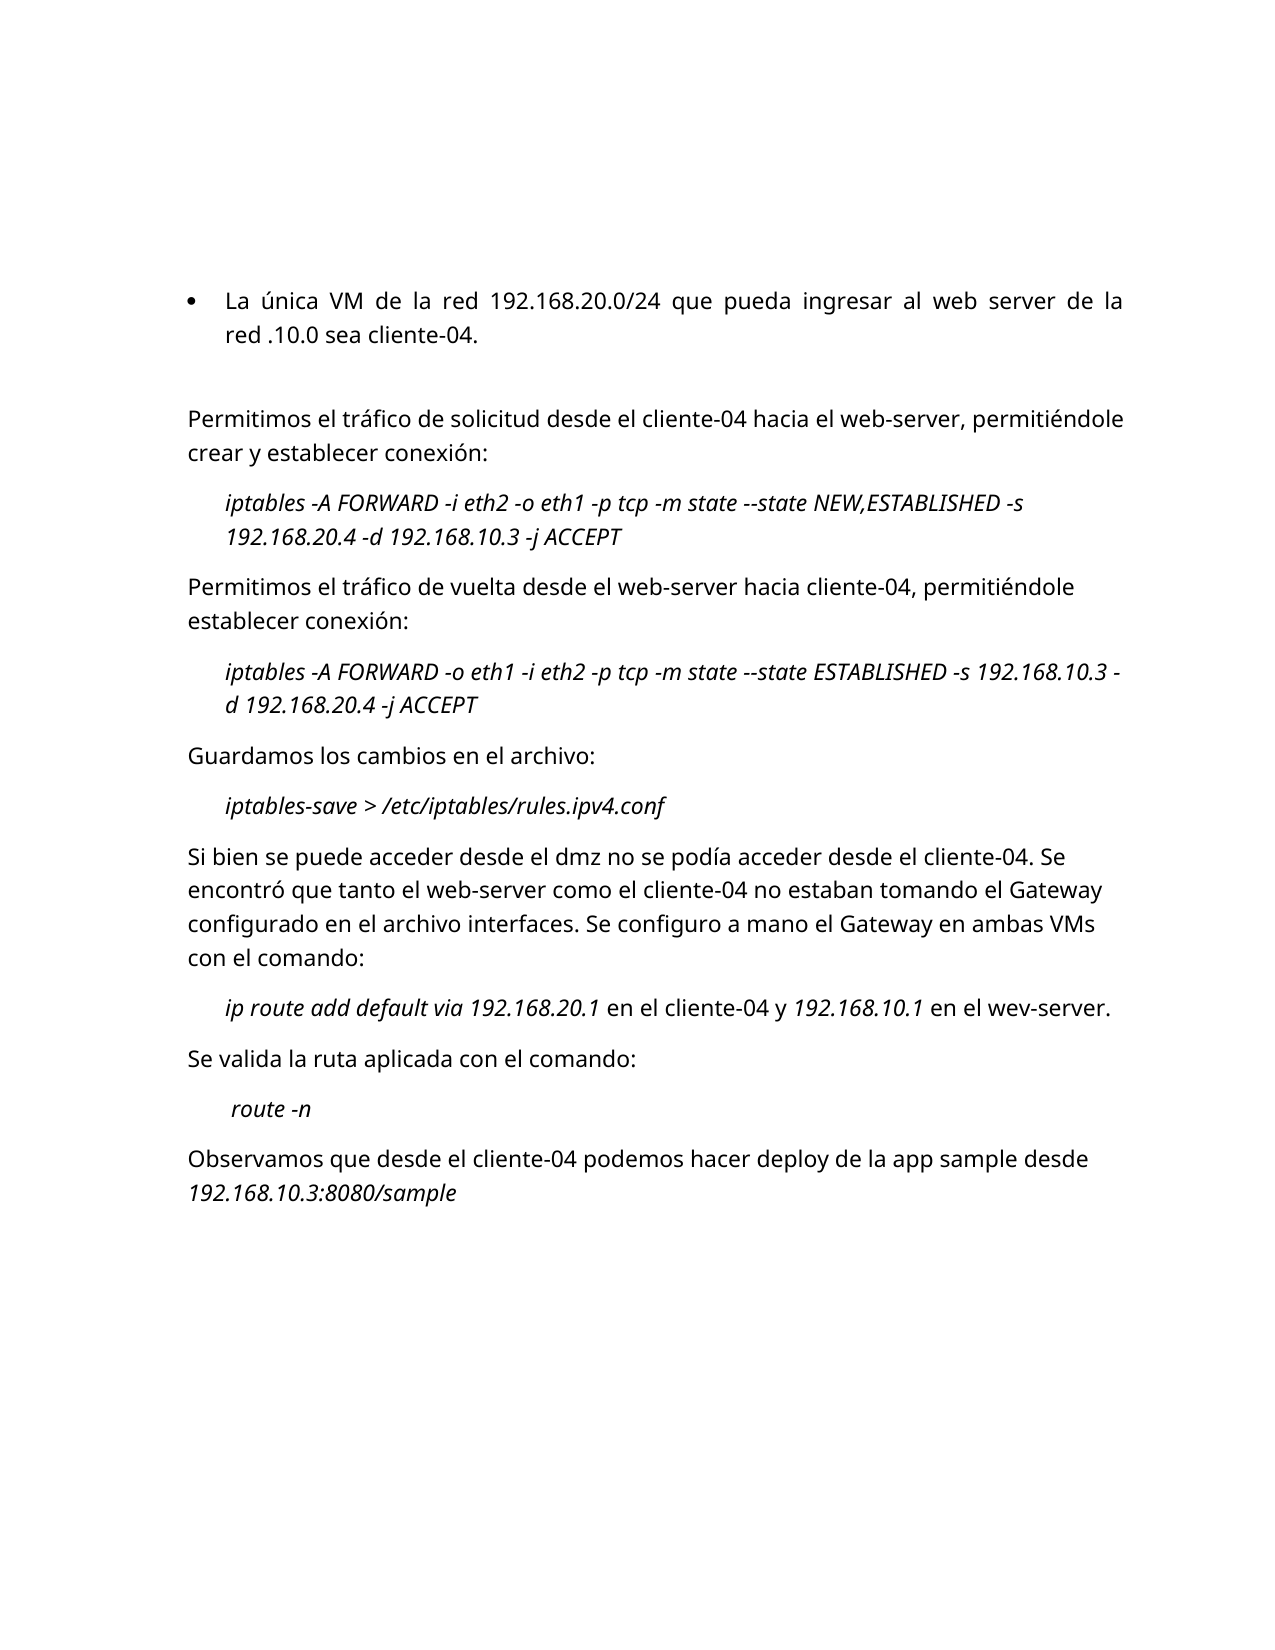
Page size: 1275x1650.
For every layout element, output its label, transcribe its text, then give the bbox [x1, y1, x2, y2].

text Se valida la ruta aplicada con el comando: [187, 1042, 1125, 1074]
text route -n [187, 1093, 1125, 1124]
text Si bien se puede acceder desde el dmz no se podía acceder desde el cliente-04. Se encontró que tanto el web-server como el cliente-04 no estaban tomando el Gateway configurado en el archivo interfaces. Se configuro a mano el Gateway en ambas VMs con el comando: [187, 840, 1125, 973]
text ip route add default via 192.168.20.1 en el cliente-04 y 192.168.10.1 en el wev-server. [225, 992, 1125, 1023]
text iptables-save > /etc/iptables/rules.ipv4.conf [187, 790, 1125, 821]
list La única VM de la red 192.168.20.0/24 que pueda ingresar al web server de la red .10.0 sea cliente-04. [187, 285, 1125, 350]
text Permitimos el tráfico de solicitud desde el cliente-04 hacia el web-server, permitiéndole crear y establecer conexión: [187, 403, 1125, 468]
text Guardamos los cambios en el archivo: [187, 739, 1125, 771]
text iptables -A FORWARD -o eth1 -i eth2 -p tcp -m state --state ESTABLISHED -s 192.168.10.3 -d 192.168.20.4 -j ACCEPT [225, 655, 1125, 720]
text Observamos que desde el cliente-04 podemos hacer deploy de la app sample desde 192.168.10.3:8080/sample [187, 1143, 1125, 1208]
text iptables -A FORWARD -i eth2 -o eth1 -p tcp -m state --state NEW,ESTABLISHED -s 192.168.20.4 -d 192.168.10.3 -j ACCEPT [225, 487, 1125, 552]
text Permitimos el tráfico de vuelta desde el web-server hacia cliente-04, permitiéndole establecer conexión: [187, 571, 1125, 636]
